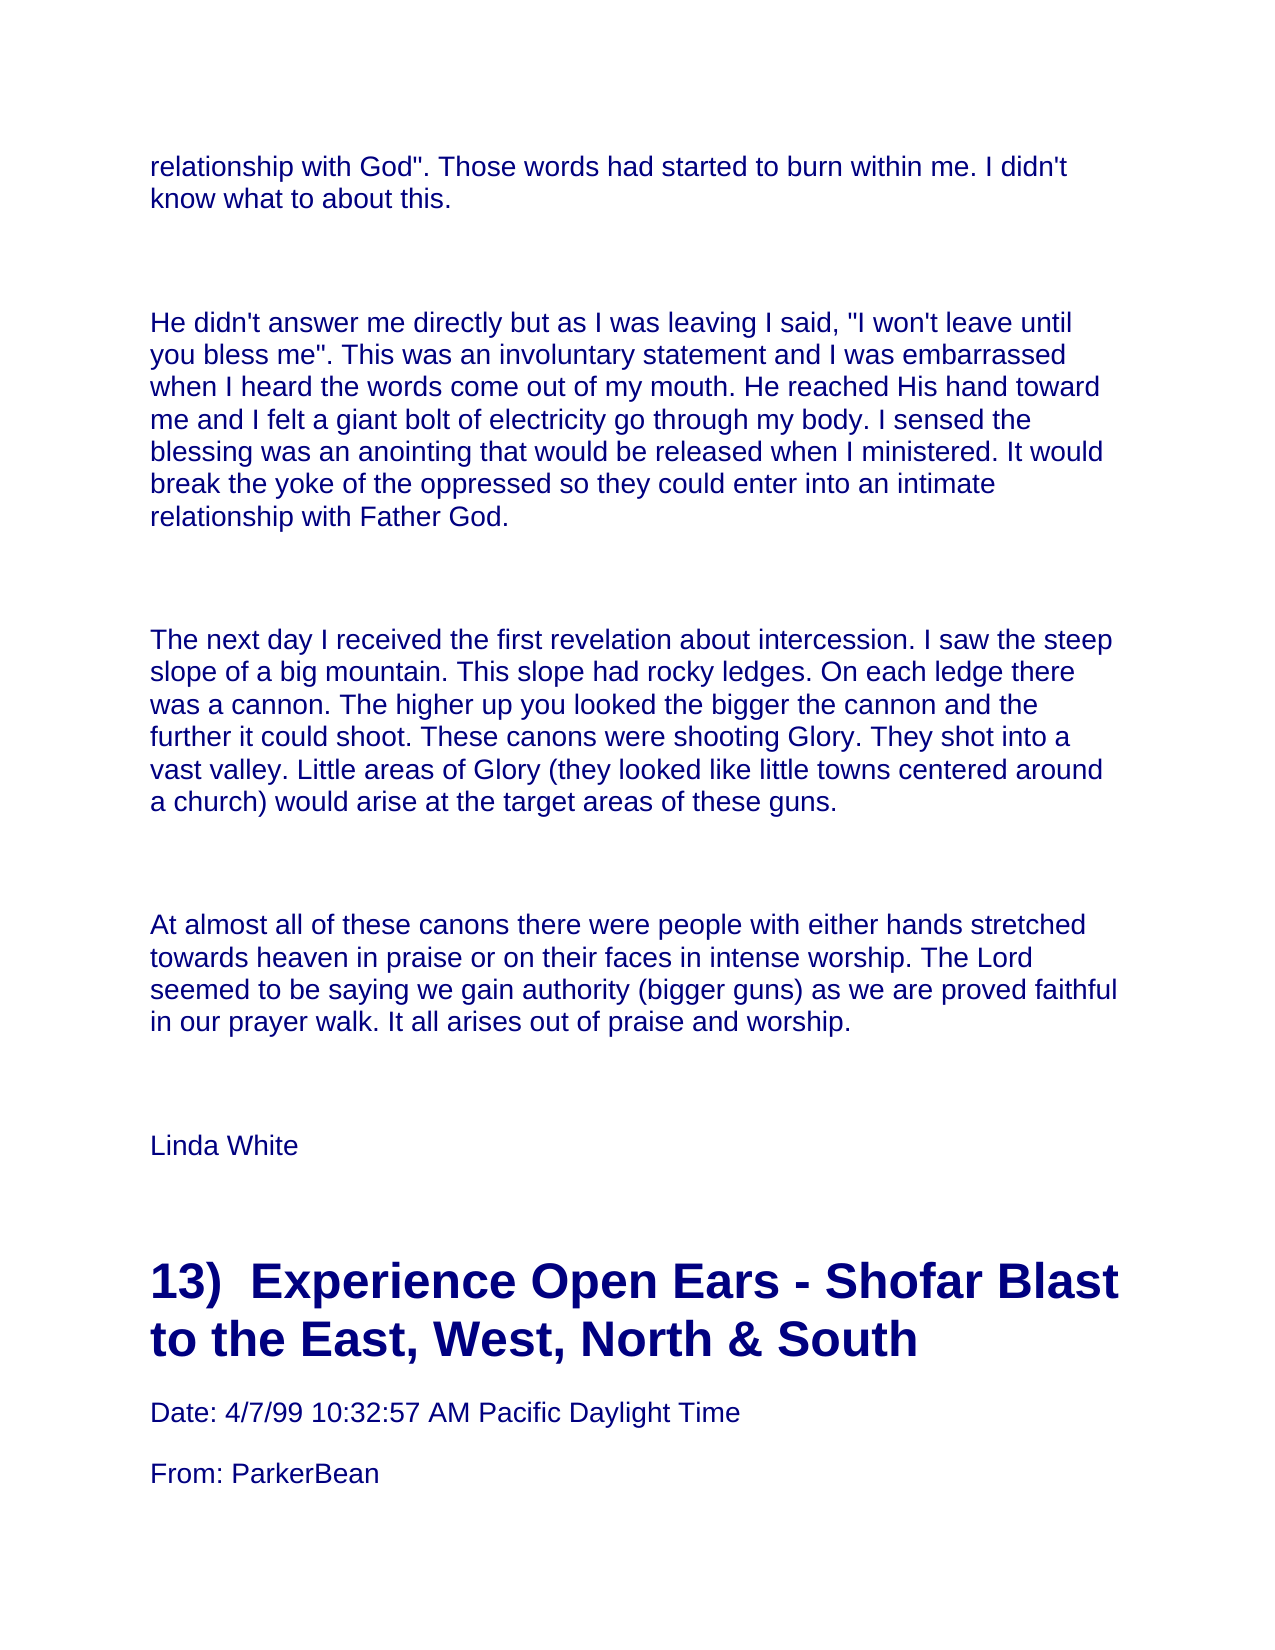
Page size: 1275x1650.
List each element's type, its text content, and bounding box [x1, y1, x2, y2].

text He didn't answer me directly but as I was leaving I said, "I won't leave until you bless me". This was an involuntary statement and I was embarrassed when I heard the words come out of my mouth. He reached His hand toward me and I felt a giant bolt of electricity go through my body. I sensed the blessing was an anointing that would be released when I ministered. It would break the yoke of the oppressed so they could enter into an intimate relationship with Father God. [150, 306, 1125, 532]
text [150, 150, 1125, 215]
text Linda White [150, 1128, 1125, 1161]
text From: ParkerBean [150, 1457, 1125, 1490]
text The next day I received the first revelation about intercession. I saw the steep slope of a big mountain. This slope had rocky ledges. On each ledge there was a cannon. The higher up you looked the bigger the cannon and the further it could shoot. These canons were shooting Glory. They shot into a vast valley. Little areas of Glory (they looked like little towns centered around a church) would arise at the target areas of these guns. [150, 623, 1125, 817]
text At almost all of these canons there were people with either hands stretched towards heaven in praise or on their faces in intense worship. The Lord seemed to be saying we gain authority (bigger guns) as we are proved faithful in our prayer walk. It all arises out of praise and worship. [150, 908, 1125, 1038]
text 13) Experience Open Ears - Shofar Blast to the East, West, North & South [150, 1252, 1125, 1367]
text Date: 4/7/99 10:32:57 AM Pacific Daylight Time [150, 1396, 1125, 1428]
